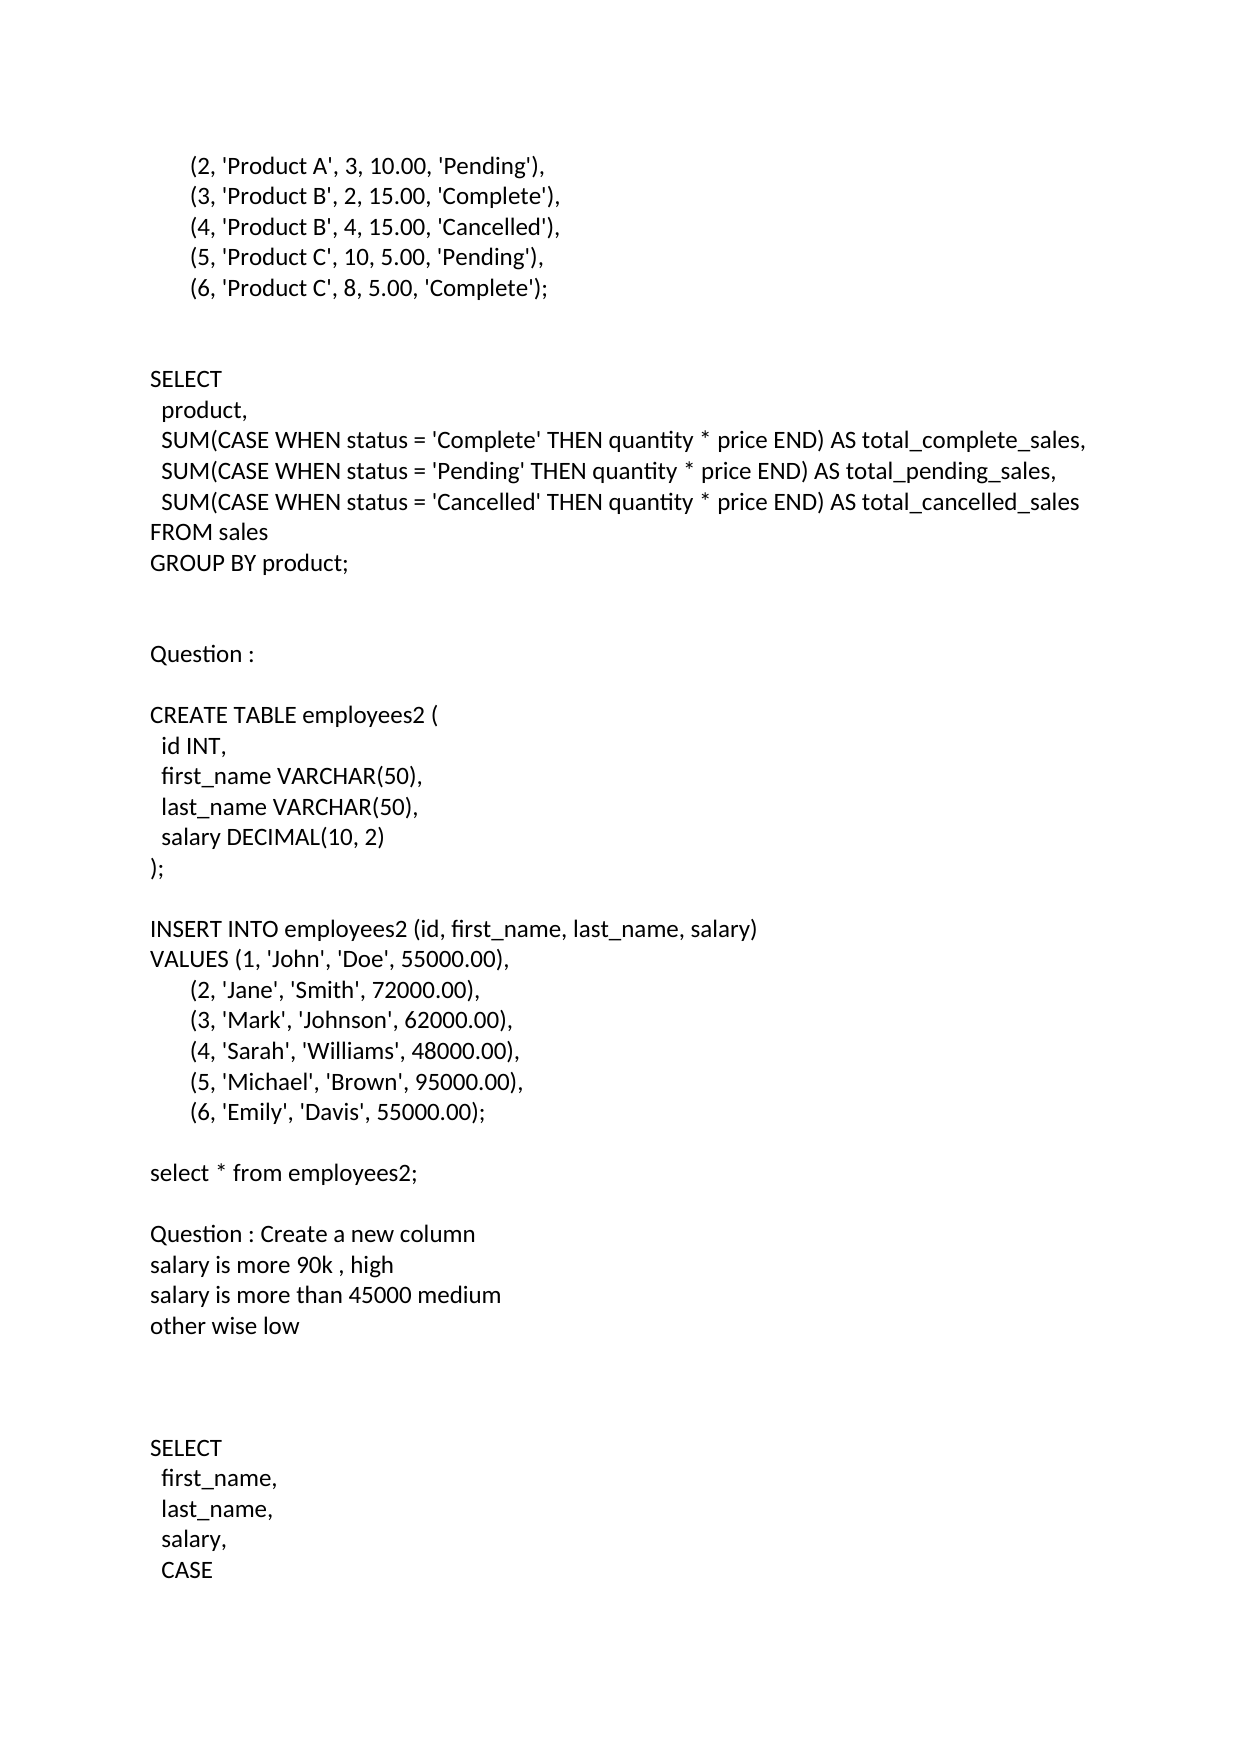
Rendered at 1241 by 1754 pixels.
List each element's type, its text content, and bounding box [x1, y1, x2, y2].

text (4, 'Sarah', 'Williams', 48000.00), [150, 1035, 1090, 1066]
text (2, 'Product A', 3, 10.00, 'Pending'), [150, 150, 1090, 181]
text SUM(CASE WHEN status = 'Pending' THEN quantity * price END) AS total_pending_sales, [150, 455, 1090, 486]
text VALUES (1, 'John', 'Doe', 55000.00), [150, 943, 1090, 974]
text first_name, [150, 1462, 1090, 1493]
text (6, 'Product C', 8, 5.00, 'Complete'); [150, 272, 1090, 303]
text salary is more 90k , high [150, 1249, 1090, 1279]
text other wise low [150, 1310, 1090, 1340]
text first_name VARCHAR(50), [150, 760, 1090, 791]
text Question : Create a new column [150, 1218, 1090, 1249]
text (2, 'Jane', 'Smith', 72000.00), [150, 974, 1090, 1004]
text last_name VARCHAR(50), [150, 791, 1090, 821]
text (5, 'Michael', 'Brown', 95000.00), [150, 1066, 1090, 1096]
text last_name, [150, 1493, 1090, 1523]
text GROUP BY product; [150, 547, 1090, 577]
text ); [150, 852, 1090, 882]
text salary, [150, 1523, 1090, 1554]
text (3, 'Product B', 2, 15.00, 'Complete'), [150, 181, 1090, 211]
text (3, 'Mark', 'Johnson', 62000.00), [150, 1004, 1090, 1035]
text CASE [150, 1554, 1090, 1584]
text product, [150, 394, 1090, 425]
text INSERT INTO employees2 (id, first_name, last_name, salary) [150, 913, 1090, 943]
text CREATE TABLE employees2 ( [150, 699, 1090, 730]
text (4, 'Product B', 4, 15.00, 'Cancelled'), [150, 211, 1090, 242]
text id INT, [150, 730, 1090, 760]
text select * from employees2; [150, 1157, 1090, 1188]
text SUM(CASE WHEN status = 'Complete' THEN quantity * price END) AS total_complete_sales, [150, 425, 1090, 455]
text SELECT [150, 1432, 1090, 1462]
text SUM(CASE WHEN status = 'Cancelled' THEN quantity * price END) AS total_cancelled_sales [150, 486, 1090, 516]
text salary is more than 45000 medium [150, 1279, 1090, 1310]
text salary DECIMAL(10, 2) [150, 821, 1090, 852]
text Question : [150, 638, 1090, 669]
text (6, 'Emily', 'Davis', 55000.00); [150, 1096, 1090, 1127]
text FROM sales [150, 516, 1090, 547]
text (5, 'Product C', 10, 5.00, 'Pending'), [150, 242, 1090, 272]
text SELECT [150, 364, 1090, 394]
